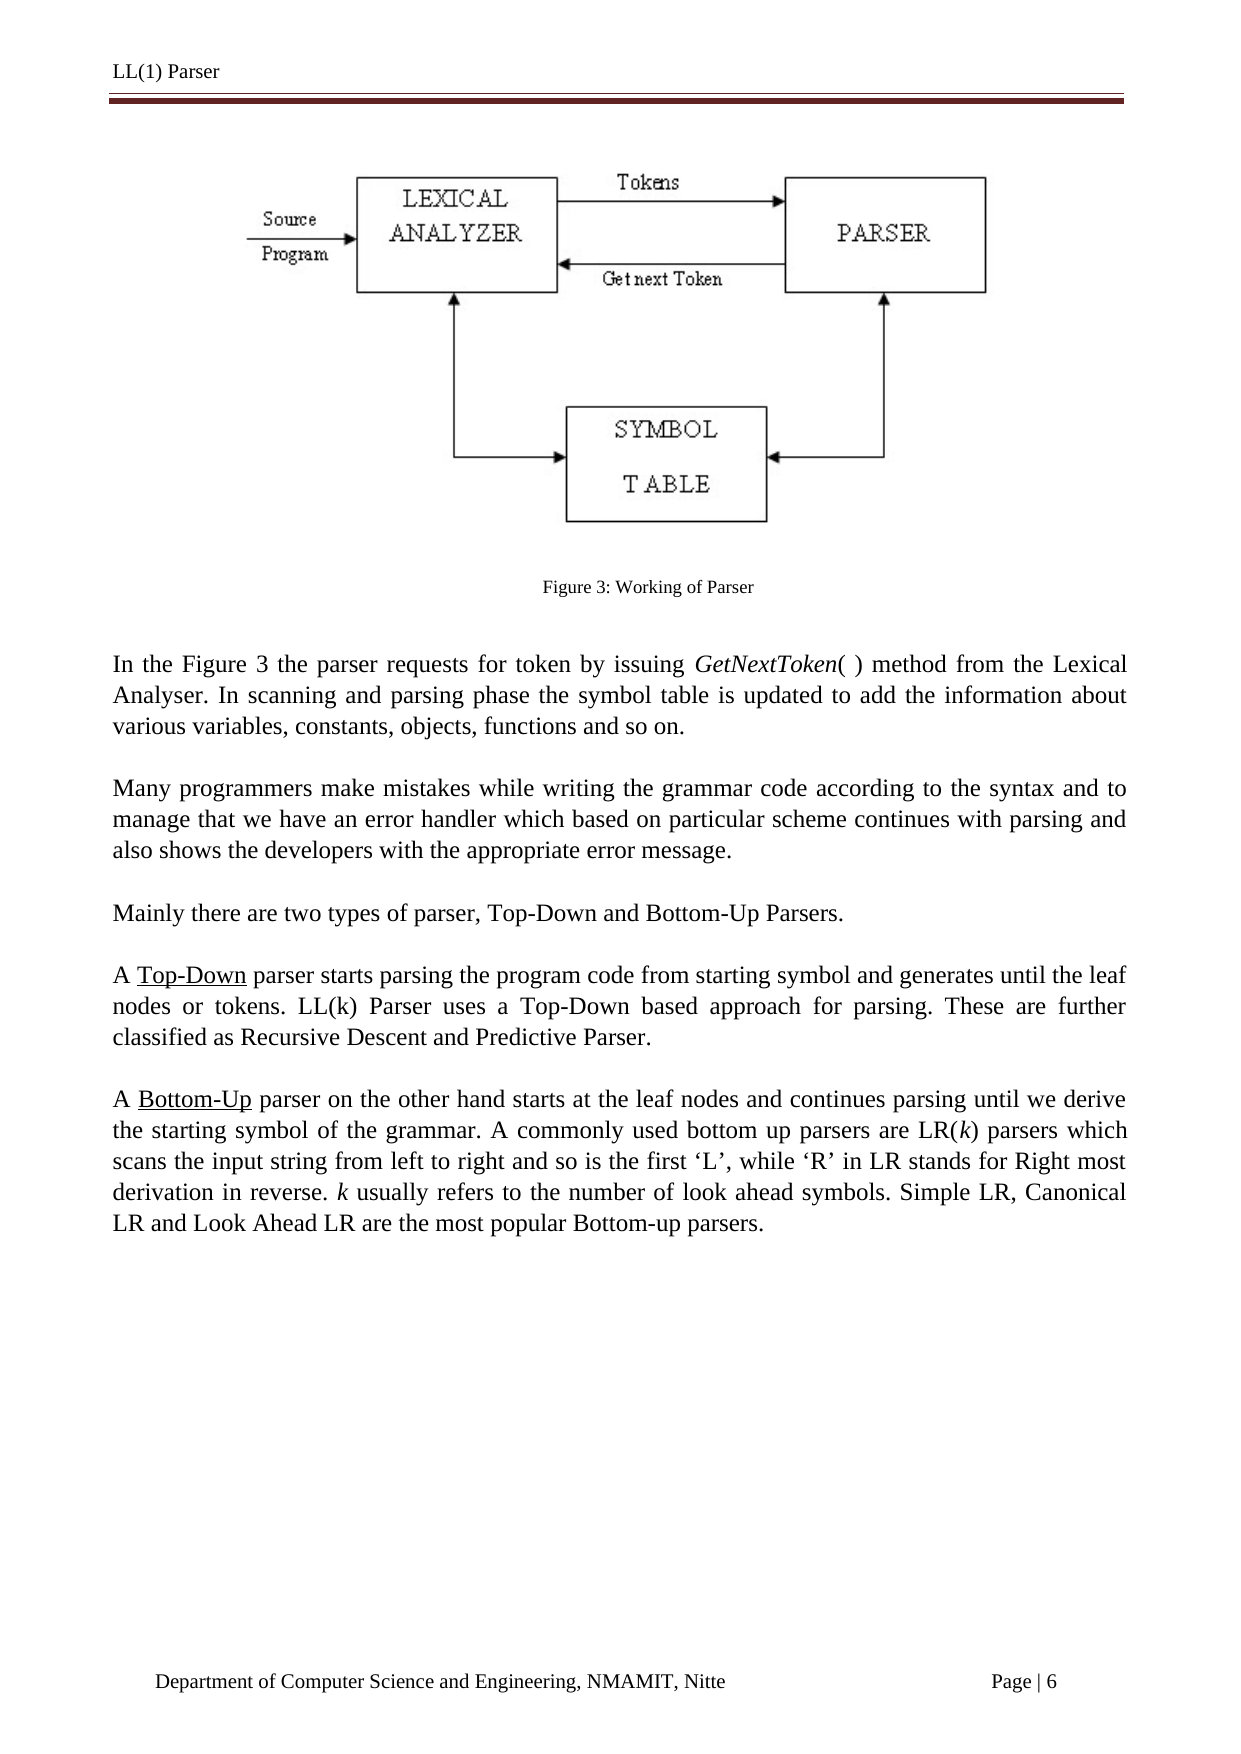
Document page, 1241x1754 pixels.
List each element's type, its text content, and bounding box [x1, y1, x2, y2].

text A Bottom-Up parser on the other hand starts at the leaf nodes and continues parsing until we derive the starting symbol of the grammar. A commonly used bottom up parsers are LR(k) parsers which scans the input string from left to right and so is the first ‘L’, while ‘R’ in LR stands for Right most derivation in reverse. k usually refers to the number of look ahead symbols. Simple LR, Canonical LR and Look Ahead LR are the most popular Bottom-up parsers. [112, 1084, 1128, 1237]
picture [244, 150, 996, 532]
text In the Figure 3 the parser requests for token by issuing GetNextToken( ) method from the Lexical Analyser. In scanning and parsing phase the symbol table is updated to add the information about various variables, constants, objects, functions and so on. [112, 649, 1128, 740]
text Mainly there are two types of parser, Top-Down and Bottom-Up Parsers. [112, 898, 1128, 926]
text Many programmers make mistakes while writing the grammar code according to the syntax and to manage that we have an error handler which based on particular scheme continues with parsing and also shows the developers with the appropriate error message. [112, 773, 1128, 864]
text A Top-Down parser starts parsing the program code from starting symbol and generates until the leaf nodes or tokens. LL(k) Parser uses a Top-Down based approach for parsing. These are further classified as Recursive Descent and Predictive Parser. [112, 960, 1128, 1051]
text Figure 3: Working of Parser [239, 576, 1057, 597]
